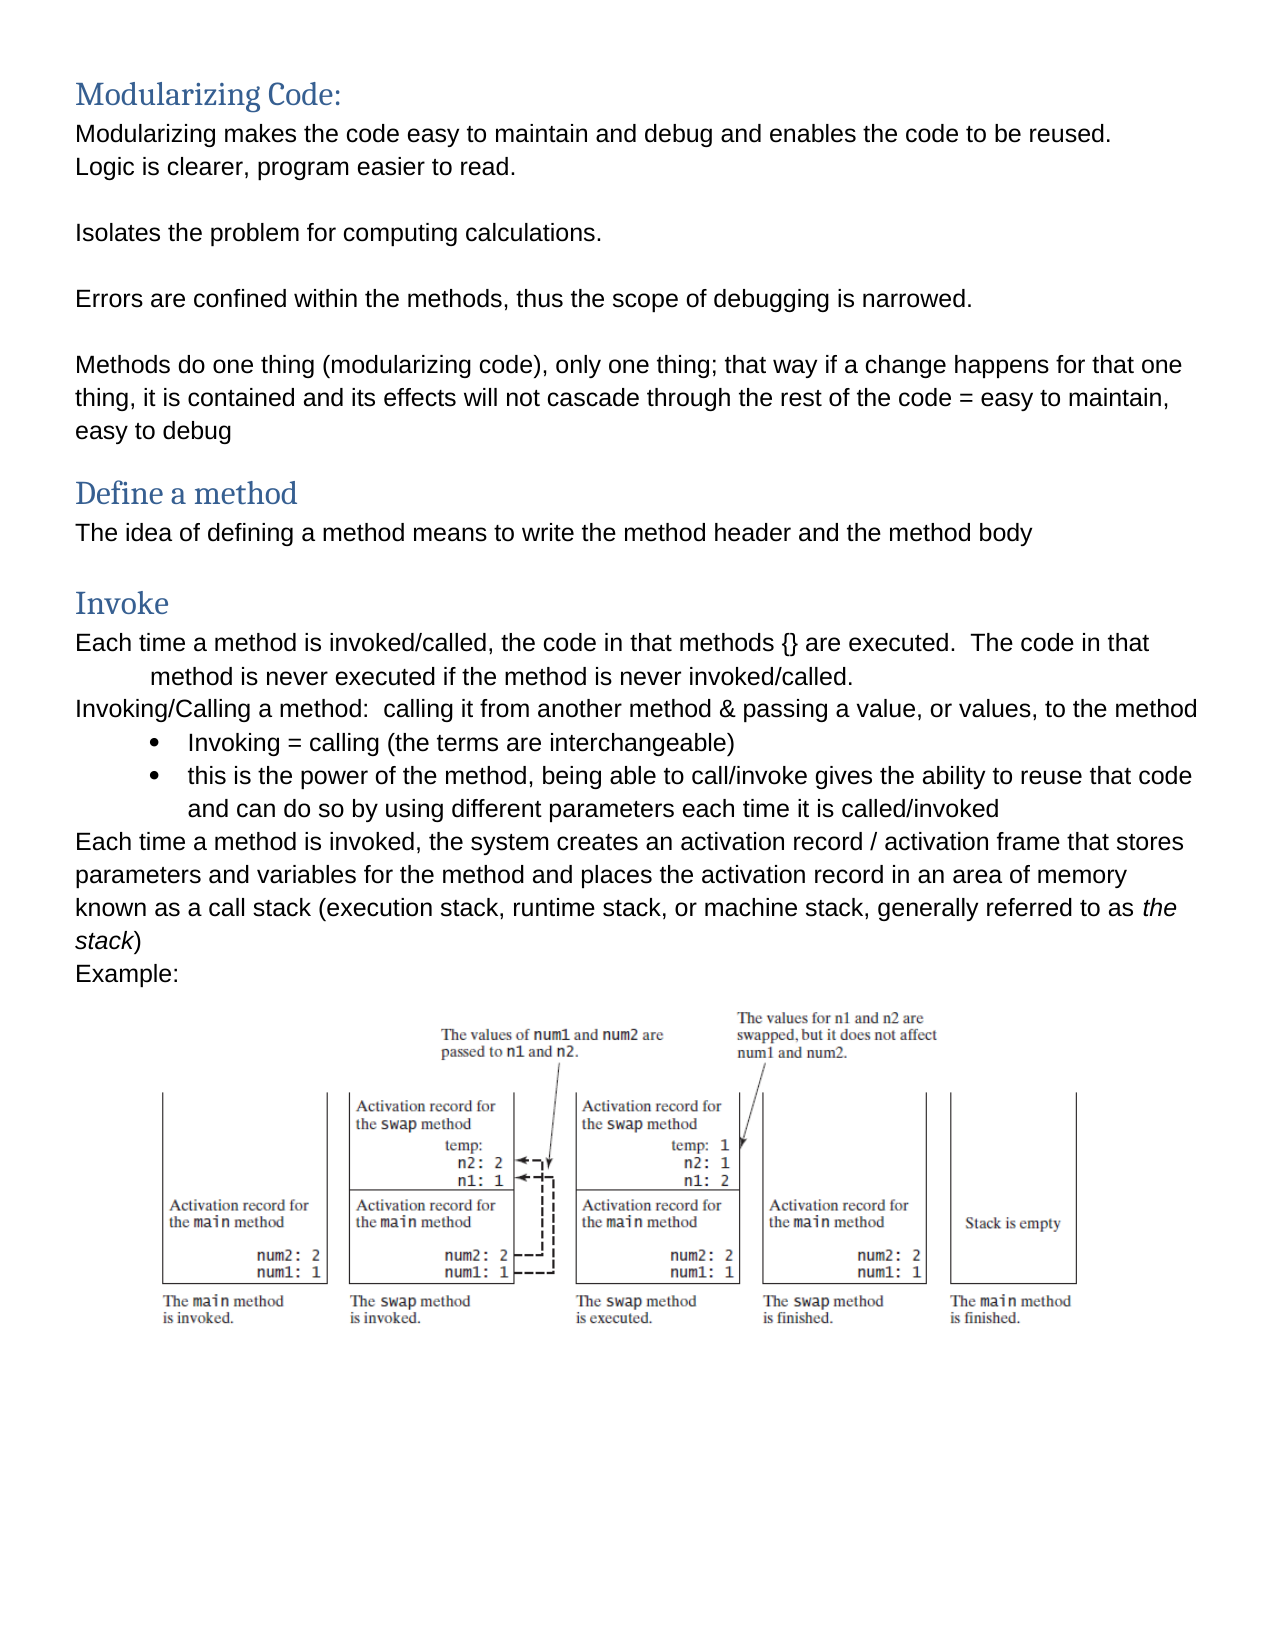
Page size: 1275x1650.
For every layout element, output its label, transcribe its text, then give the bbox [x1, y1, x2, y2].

subtitle Modularizing Code: [75, 75, 1200, 113]
list Invoking = calling (the terms are interchangeable) [150, 727, 1200, 756]
text Methods do one thing (modularizing code), only one thing; that way if a change happens for that one thing, it is contained and its effects will not cascade through the rest of the code = easy to maintain, easy to debug [75, 350, 1200, 445]
text Invoke [75, 584, 1200, 623]
text Example: [75, 959, 1200, 988]
text Errors are confined within the methods, thus the scope of debugging is narrowed. [75, 284, 1200, 313]
picture [150, 991, 1087, 1331]
text Logic is clearer, program easier to read. [75, 152, 1200, 181]
text Each time a method is invoked, the system creates an activation record / activation frame that stores parameters and variables for the method and places the activation record in an area of memory known as a call stack (execution stack, runtime stack, or machine stack, generally referred to as the stack) [75, 827, 1200, 954]
subtitle Define a method [75, 474, 1200, 513]
text Isolates the problem for computing calculations. [75, 218, 1200, 247]
list this is the power of the method, being able to call/invoke gives the ability to reuse that code and can do so by using different parameters each time it is called/invoked [150, 761, 1200, 822]
text The idea of defining a method means to write the method header and the method body [75, 518, 1200, 547]
text Each time a method is invoked/called, the code in that methods {} are executed. The code in that method is never executed if the method is never invoked/called. [75, 628, 1200, 690]
text Invoking/Calling a method: calling it from another method & passing a value, or values, to the method [75, 694, 1200, 723]
text Modularizing makes the code easy to maintain and debug and enables the code to be reused. [75, 119, 1200, 148]
